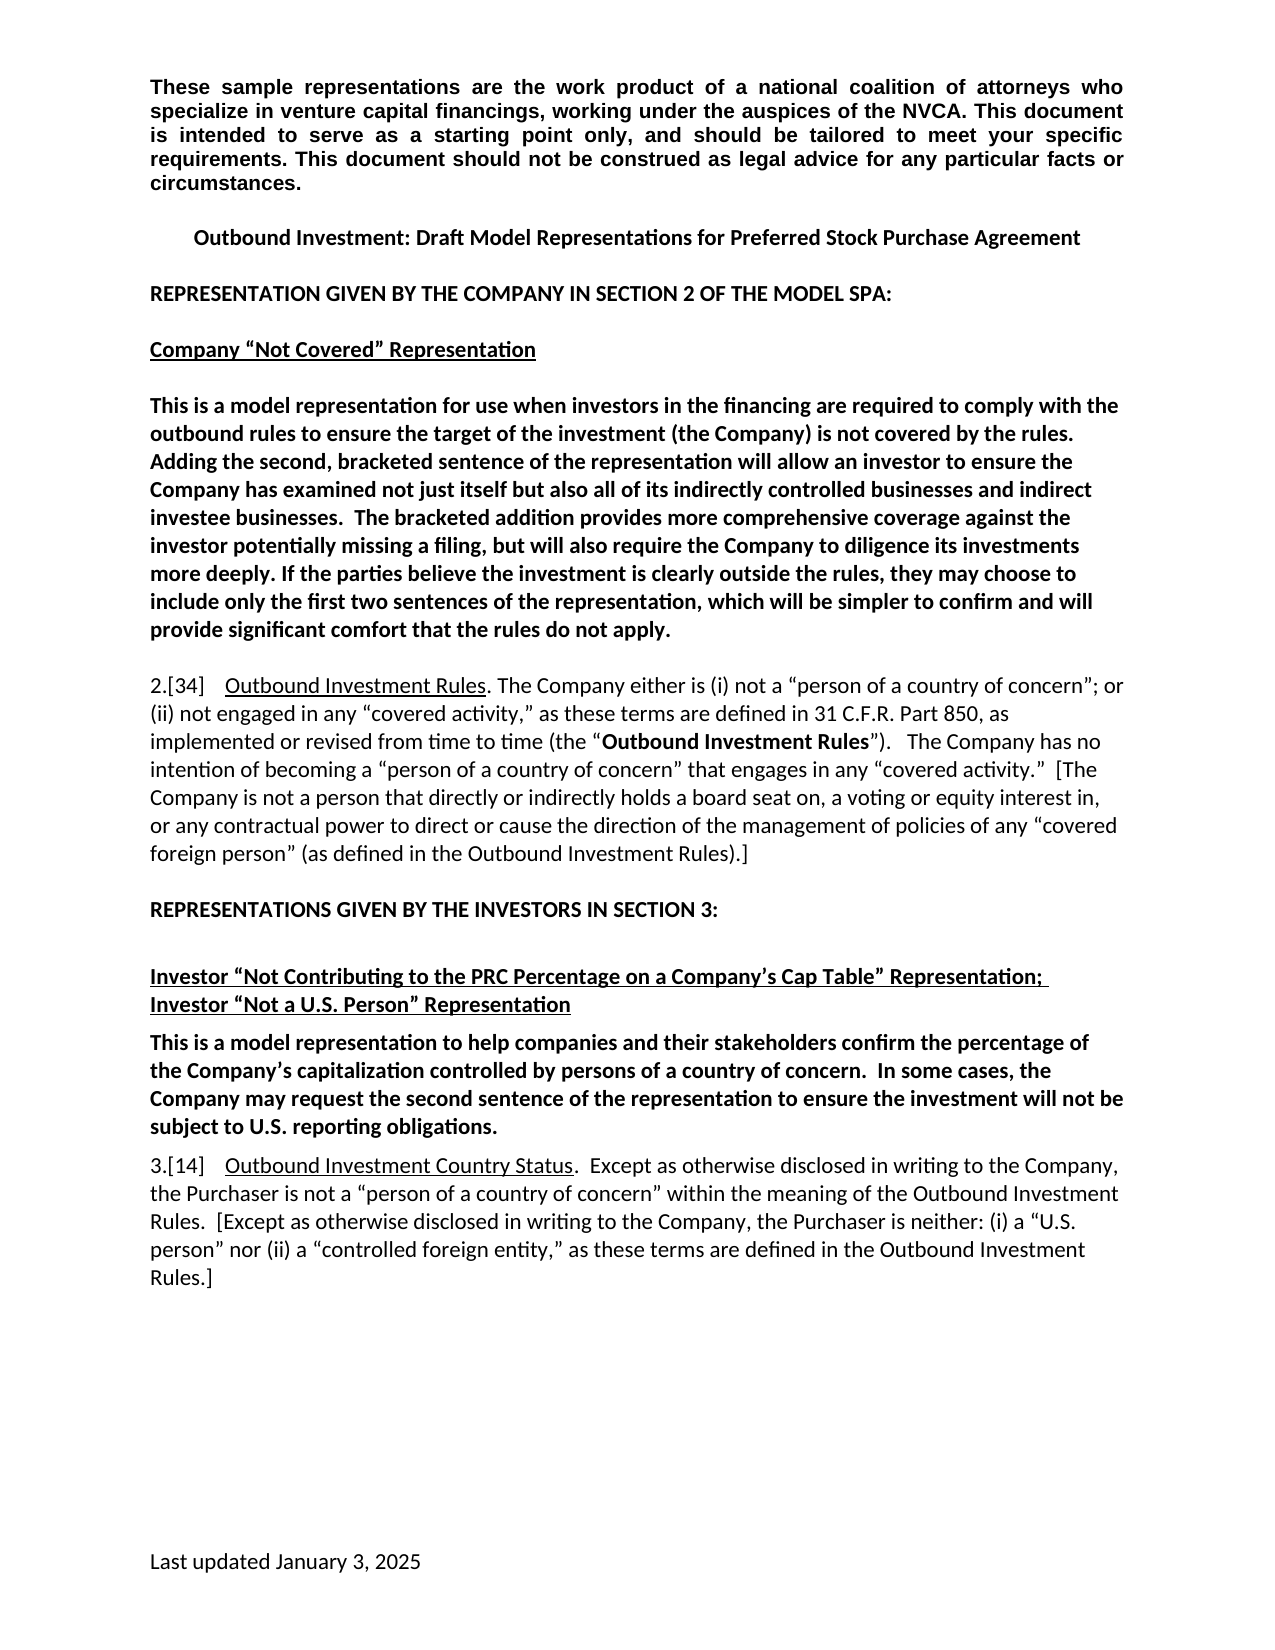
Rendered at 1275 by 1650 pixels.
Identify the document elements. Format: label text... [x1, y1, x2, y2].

text Investor “Not Contributing to the PRC Percentage on a Company’s Cap Table” Representation; Investor “Not a U.S. Person” Representation [150, 962, 1125, 1018]
text REPRESENTATION GIVEN BY THE COMPANY IN SECTION 2 OF THE MODEL SPA: [150, 279, 1125, 307]
text This is a model representation for use when investors in the financing are required to comply with the outbound rules to ensure the target of the investment (the Company) is not covered by the rules. Adding the second, bracketed sentence of the representation will allow an investor to ensure the Company has examined not just itself but also all of its indirectly controlled businesses and indirect investee businesses. The bracketed addition provides more comprehensive coverage against the investor potentially missing a filing, but will also require the Company to diligence its investments more deeply. If the parties believe the investment is clearly outside the rules, they may choose to include only the first two sentences of the representation, which will be simpler to confirm and will provide significant comfort that the rules do not apply. [150, 391, 1125, 643]
text 3.[14] Outbound Investment Country Status. Except as otherwise disclosed in writing to the Company, the Purchaser is not a “person of a country of concern” within the meaning of the Outbound Investment Rules. [Except as otherwise disclosed in writing to the Company, the Purchaser is neither: (i) a “U.S. person” nor (ii) a “controlled foreign entity,” as these terms are defined in the Outbound Investment Rules.] [150, 1151, 1125, 1291]
text Company “Not Covered” Representation [150, 335, 1125, 363]
text This is a model representation to help companies and their stakeholders confirm the percentage of the Company’s capitalization controlled by persons of a country of concern. In some cases, the Company may request the second sentence of the representation to ensure the investment will not be subject to U.S. reporting obligations. [150, 1028, 1125, 1140]
text REPRESENTATIONS GIVEN BY THE INVESTORS IN SECTION 3: [150, 895, 1125, 923]
text 2.[34] Outbound Investment Rules. The Company either is (i) not a “person of a country of concern”; or (ii) not engaged in any “covered activity,” as these terms are defined in 31 C.F.R. Part 850, as implemented or revised from time to time (the “Outbound Investment Rules”). The Company has no intention of becoming a “person of a country of concern” that engages in any “covered activity.” [The Company is not a person that directly or indirectly holds a board seat on, a voting or equity interest in, or any contractual power to direct or cause the direction of the management of policies of any “covered foreign person” (as defined in the Outbound Investment Rules).] [150, 671, 1125, 867]
text Outbound Investment: Draft Model Representations for Preferred Stock Purchase Agreement [150, 223, 1125, 251]
